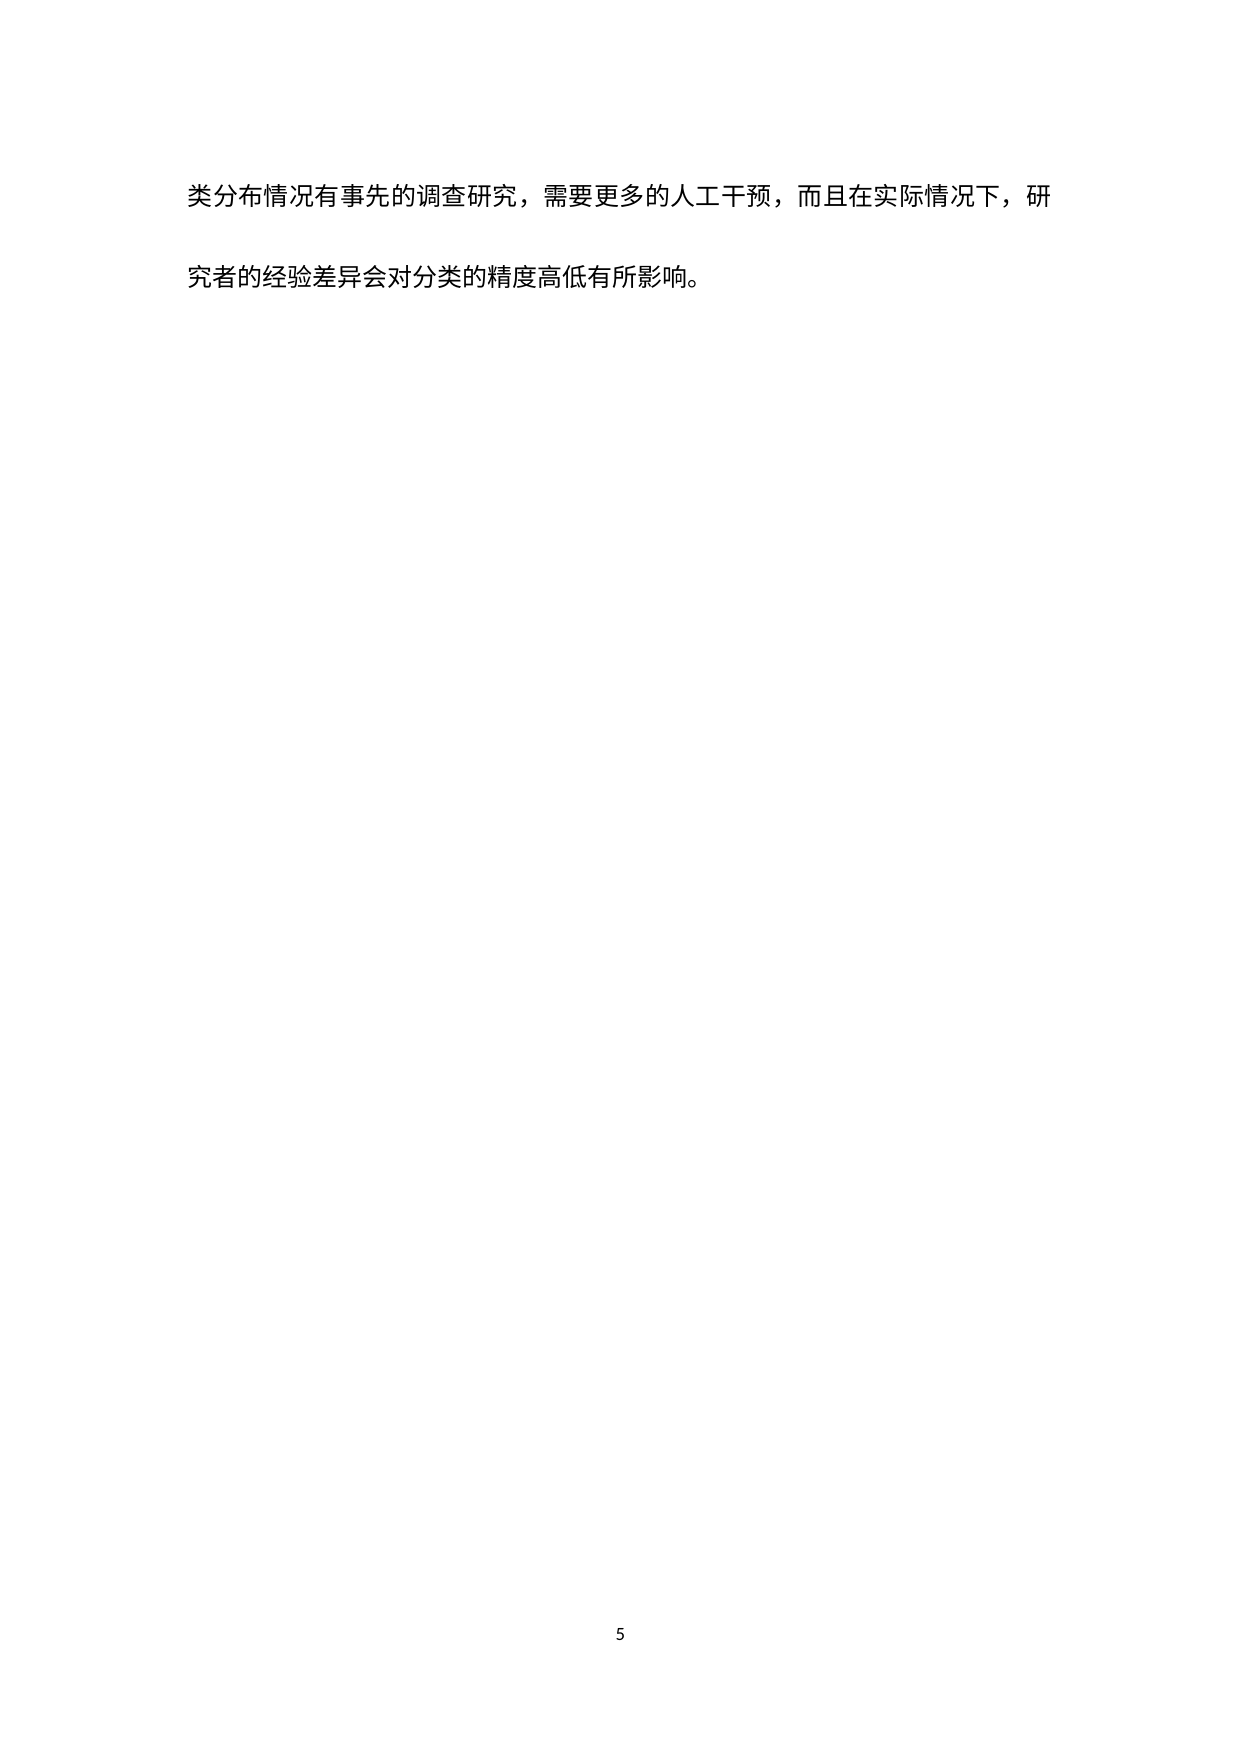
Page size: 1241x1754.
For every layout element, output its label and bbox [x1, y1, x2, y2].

text [187, 162, 1053, 308]
